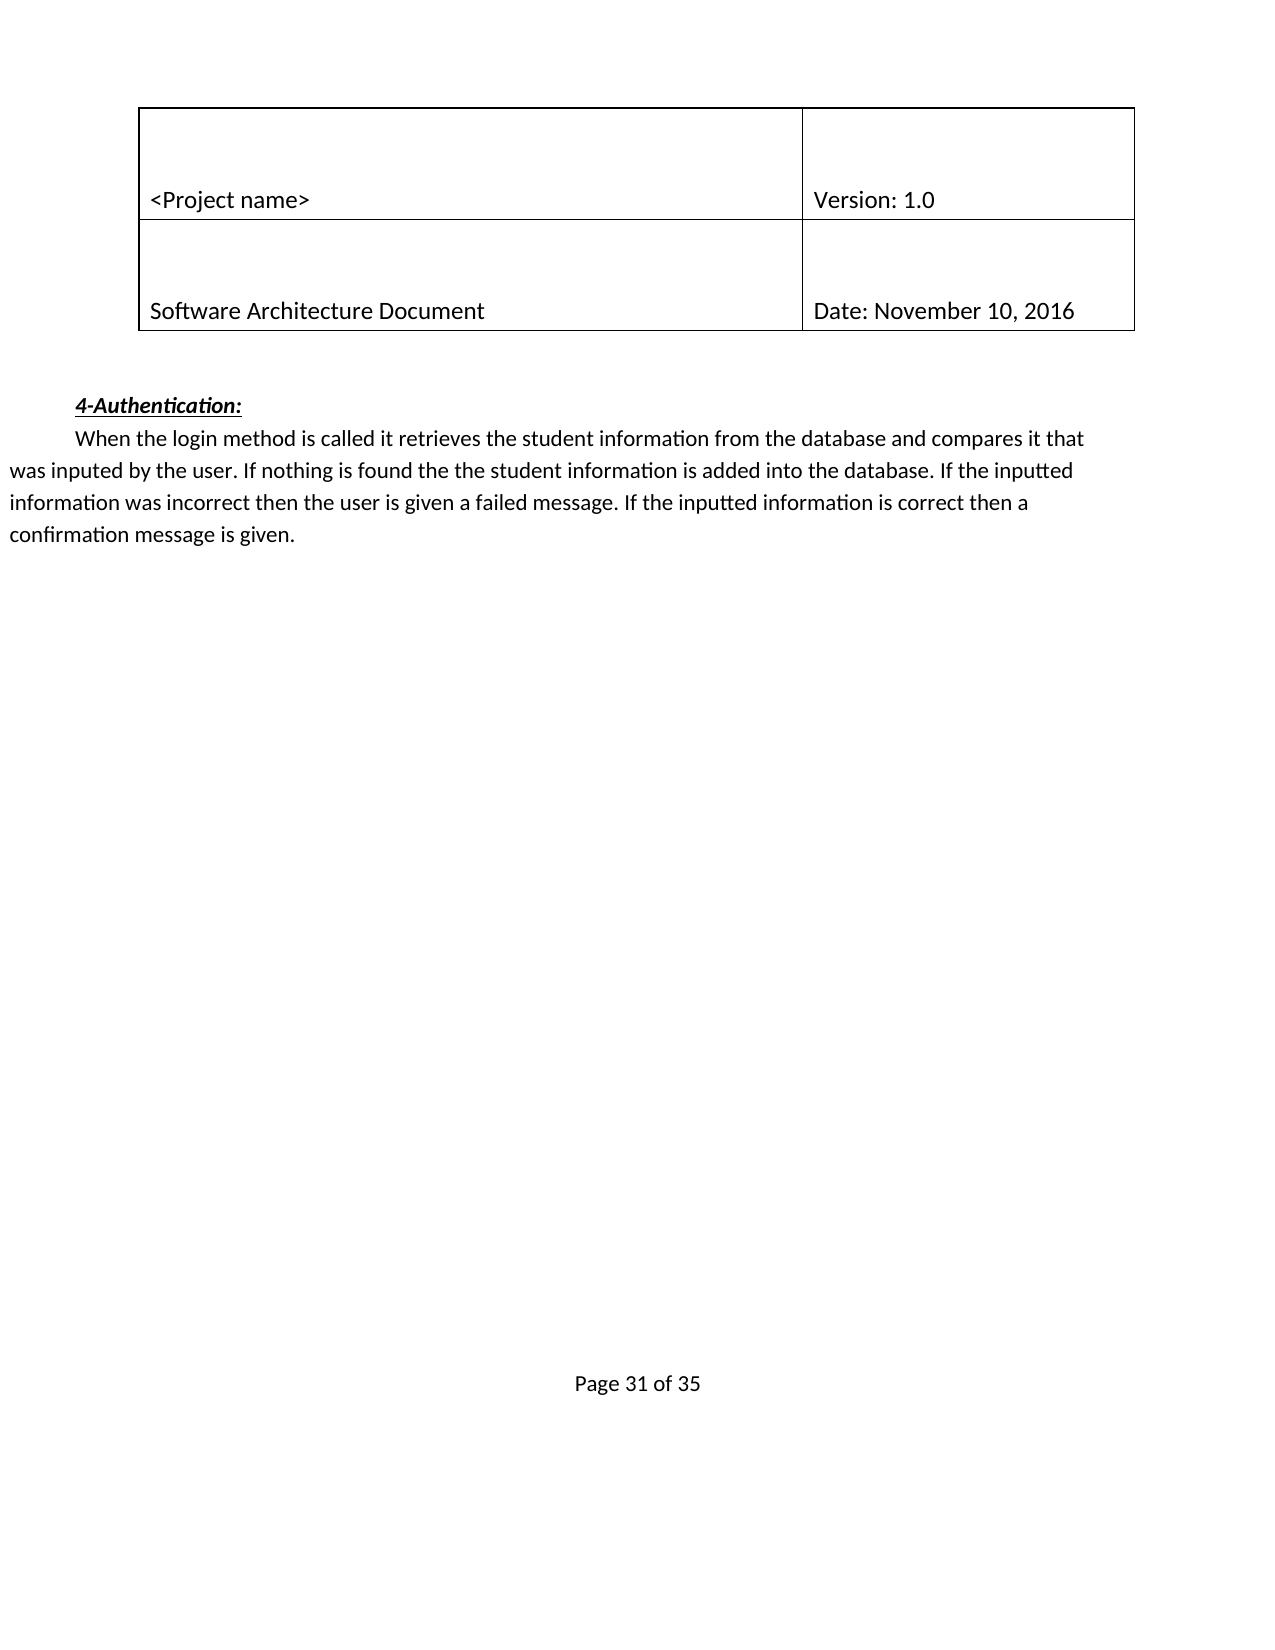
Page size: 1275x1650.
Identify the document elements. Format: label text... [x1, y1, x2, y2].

text 4-Authentication: [9, 391, 1125, 419]
text When the login method is called it retrieves the student information from the database and compares it that was inputed by the user. If nothing is found the the student information is added into the database. If the inputted information was incorrect then the user is given a failed message. If the inputted information is correct then a confirmation message is given. [9, 424, 1125, 548]
